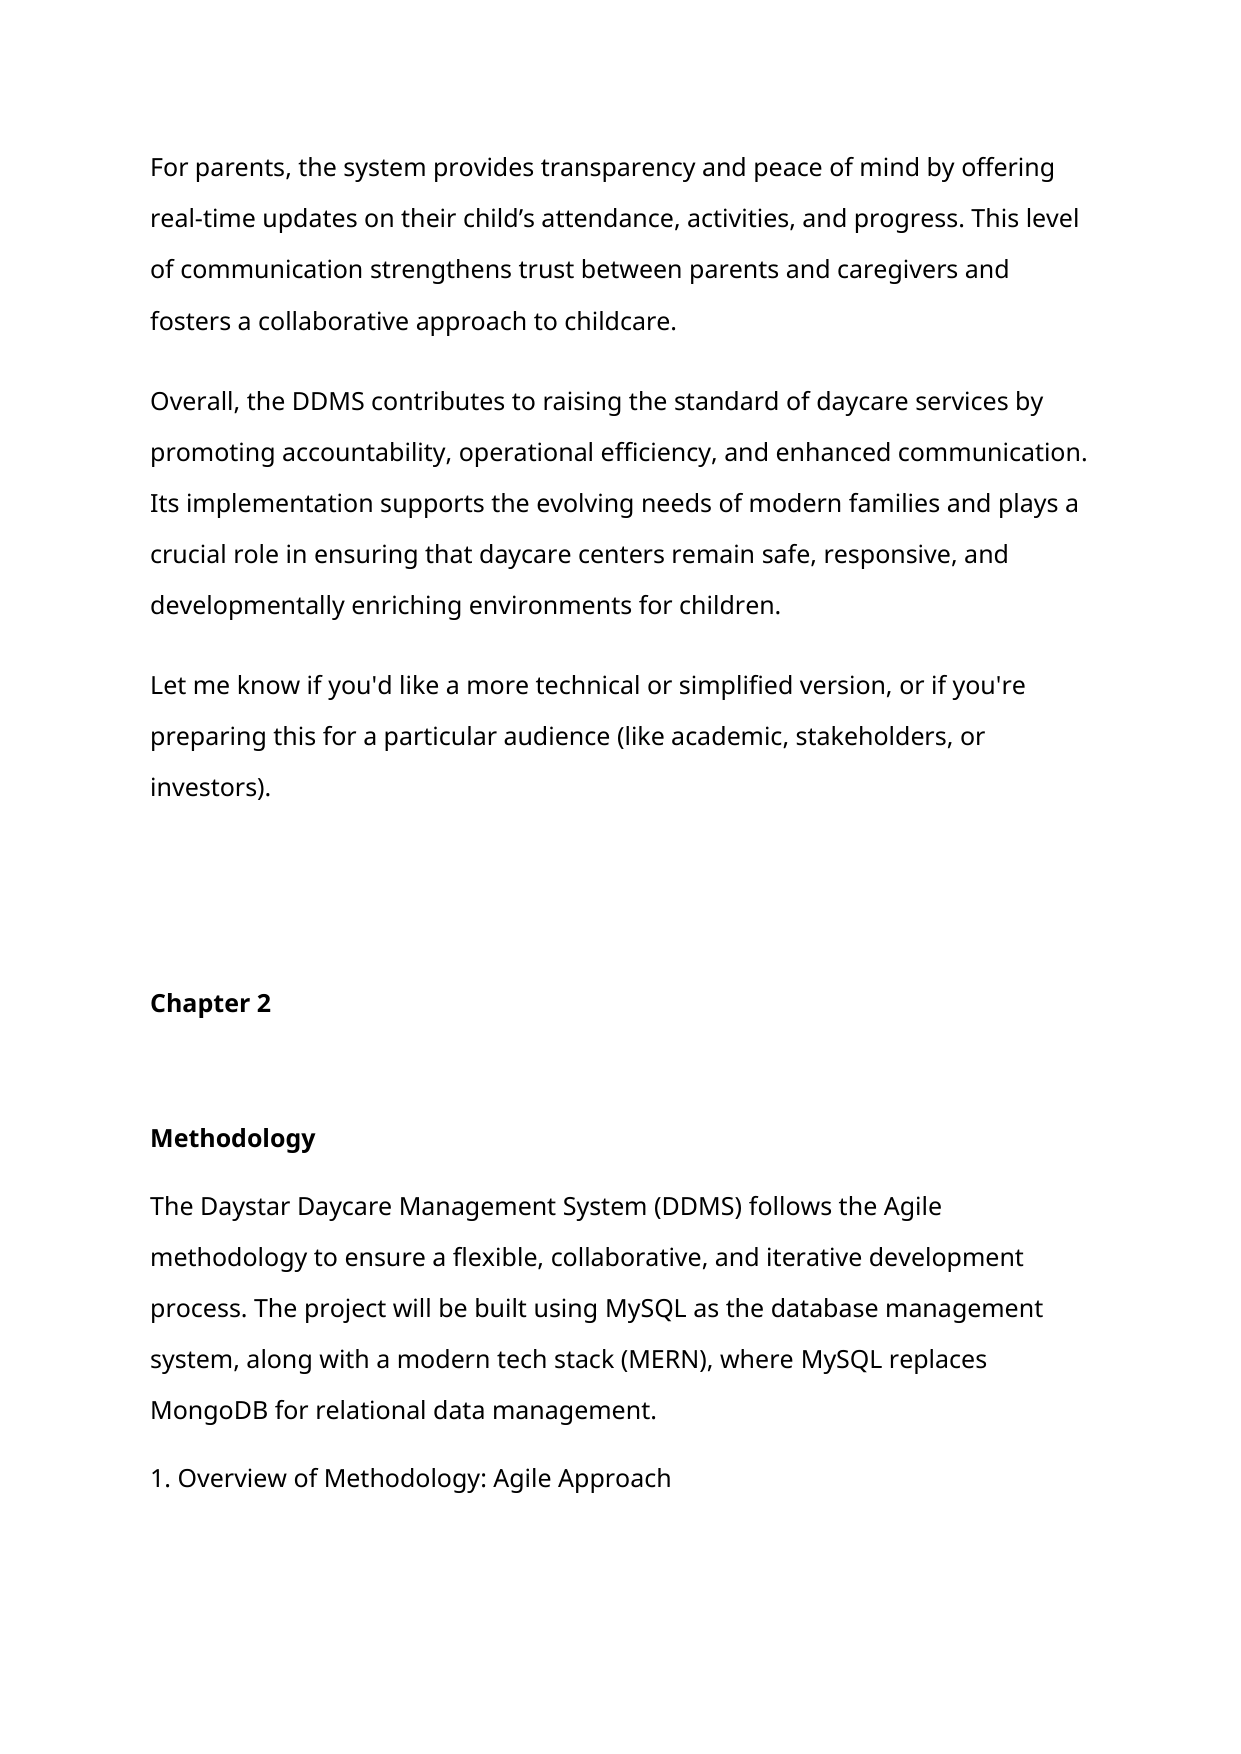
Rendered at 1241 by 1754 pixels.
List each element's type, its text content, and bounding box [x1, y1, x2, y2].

text Chapter 2 [150, 985, 1090, 1019]
text Overall, the DDMS contributes to raising the standard of daycare services by promoting accountability, operational efficiency, and enhanced communication. Its implementation supports the evolving needs of modern families and plays a crucial role in ensuring that daycare centers remain safe, responsive, and developmentally enriching environments for children. [150, 383, 1090, 622]
text Let me know if you'd like a more technical or simplified version, or if you're preparing this for a particular audience (like academic, stakeholders, or investors). [150, 668, 1090, 804]
text The Daystar Daycare Management System (DDMS) follows the Agile methodology to ensure a flexible, collaborative, and iterative development process. The project will be built using MySQL as the database management system, along with a modern tech stack (MERN), where MySQL replaces MongoDB for relational data management. [150, 1188, 1090, 1427]
text For parents, the system provides transparency and peace of mind by offering real-time updates on their child’s attendance, activities, and progress. This level of communication strengthens trust between parents and caregivers and fosters a collaborative approach to childcare. [150, 150, 1090, 337]
text 1. Overview of Methodology: Agile Approach [150, 1460, 1090, 1494]
text Methodology [150, 1121, 1090, 1155]
